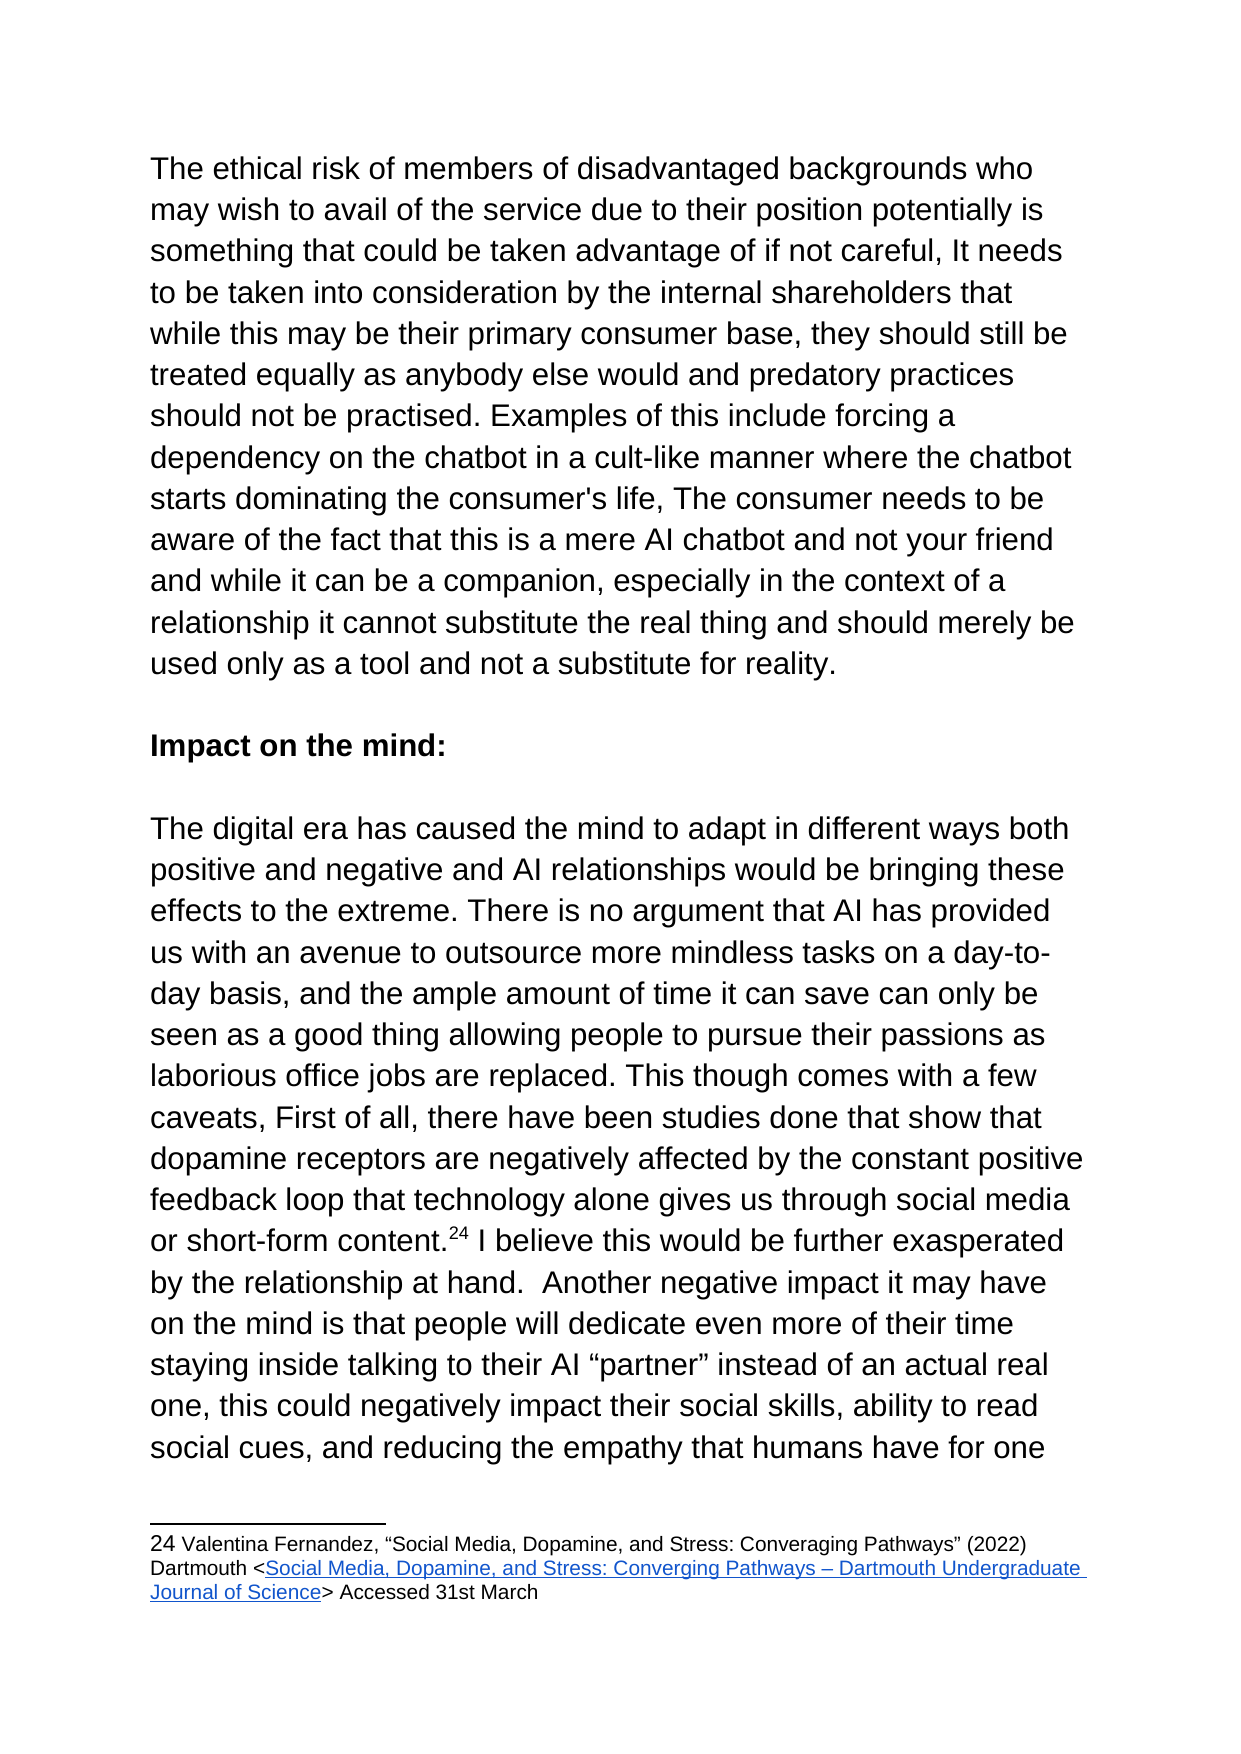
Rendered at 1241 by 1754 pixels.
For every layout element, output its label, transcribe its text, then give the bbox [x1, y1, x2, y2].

text The ethical risk of members of disadvantaged backgrounds who may wish to avail of the service due to their position potentially is something that could be taken advantage of if not careful, It needs to be taken into consideration by the internal shareholders that while this may be their primary consumer base, they should still be treated equally as anybody else would and predatory practices should not be practised. Examples of this include forcing a dependency on the chatbot in a cult-like manner where the chatbot starts dominating the consumer's life, The consumer needs to be aware of the fact that this is a mere AI chatbot and not your friend and while it can be a companion, especially in the context of a relationship it cannot substitute the real thing and should merely be used only as a tool and not a substitute for reality. [150, 150, 1090, 681]
text Impact on the mind: [150, 727, 1090, 763]
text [150, 810, 1090, 1465]
